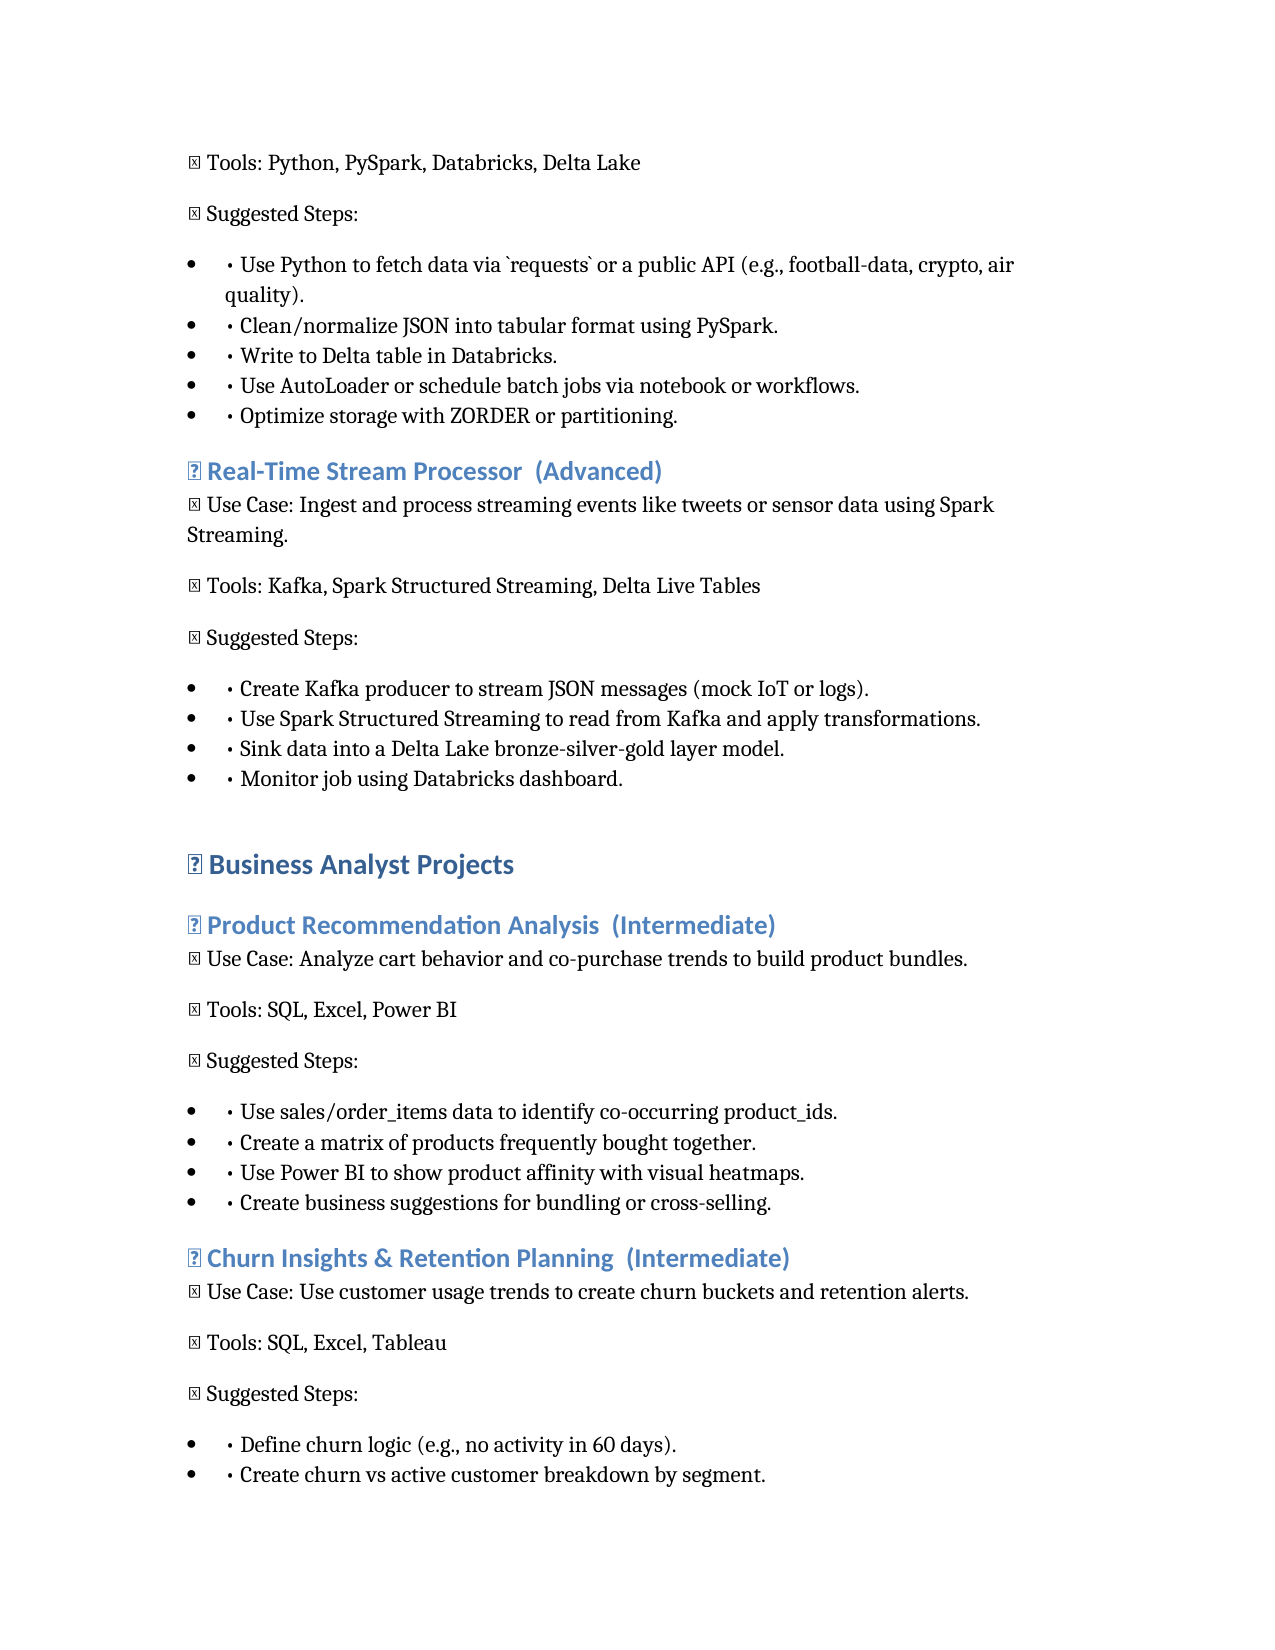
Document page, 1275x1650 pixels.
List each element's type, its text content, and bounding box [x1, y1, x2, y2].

text 🔧 Tools: Python, PySpark, Databricks, Delta Lake [187, 150, 1087, 176]
text 🔧 Tools: SQL, Excel, Power BI [187, 997, 1087, 1023]
text 🔸 Use Case: Ingest and process streaming events like tweets or sensor data using Spark Streaming. [187, 492, 1087, 549]
text 🔧 Tools: SQL, Excel, Tableau [187, 1330, 1087, 1356]
list • Create churn vs active customer breakdown by segment. [187, 1462, 1087, 1488]
list • Create business suggestions for bundling or cross-selling. [187, 1190, 1087, 1216]
list • Create Kafka producer to stream JSON messages (mock IoT or logs). [187, 675, 1087, 702]
list • Use AutoLoader or schedule batch jobs via notebook or workflows. [187, 373, 1087, 399]
list • Optimize storage with ZORDER or partitioning. [187, 403, 1087, 429]
list • Define churn logic (e.g., no activity in 60 days). [187, 1432, 1087, 1458]
text 🔸 Use Case: Analyze cart behavior and co-purchase trends to build product bundles. [187, 946, 1087, 972]
list • Sink data into a Delta Lake bronze-silver-gold layer model. [187, 736, 1087, 762]
text 🧩 Suggested Steps: [187, 1381, 1087, 1407]
list • Monitor job using Databricks dashboard. [187, 766, 1087, 792]
subtitle 🔷 Business Analyst Projects [187, 846, 1087, 882]
text 🧩 Suggested Steps: [187, 624, 1087, 651]
subtitle 📌 Product Recommendation Analysis (Intermediate) [187, 908, 1087, 941]
text 🔸 Use Case: Use customer usage trends to create churn buckets and retention alerts. [187, 1279, 1087, 1305]
text 🧩 Suggested Steps: [187, 1048, 1087, 1074]
list • Use Power BI to show product affinity with visual heatmaps. [187, 1159, 1087, 1186]
text 🔧 Tools: Kafka, Spark Structured Streaming, Delta Live Tables [187, 573, 1087, 600]
list • Create a matrix of products frequently bought together. [187, 1129, 1087, 1156]
list • Use Spark Structured Streaming to read from Kafka and apply transformations. [187, 706, 1087, 732]
list • Use sales/order_items data to identify co-occurring product_ids. [187, 1099, 1087, 1125]
list • Clean/normalize JSON into tabular format using PySpark. [187, 312, 1087, 339]
subtitle 📌 Real-Time Stream Processor (Advanced) [187, 454, 1087, 487]
list • Use Python to fetch data via `requests` or a public API (e.g., football-data, crypto, air quality). [187, 252, 1087, 309]
list • Write to Delta table in Databricks. [187, 343, 1087, 369]
text 🧩 Suggested Steps: [187, 201, 1087, 227]
subtitle 📌 Churn Insights & Retention Planning (Intermediate) [187, 1241, 1087, 1274]
